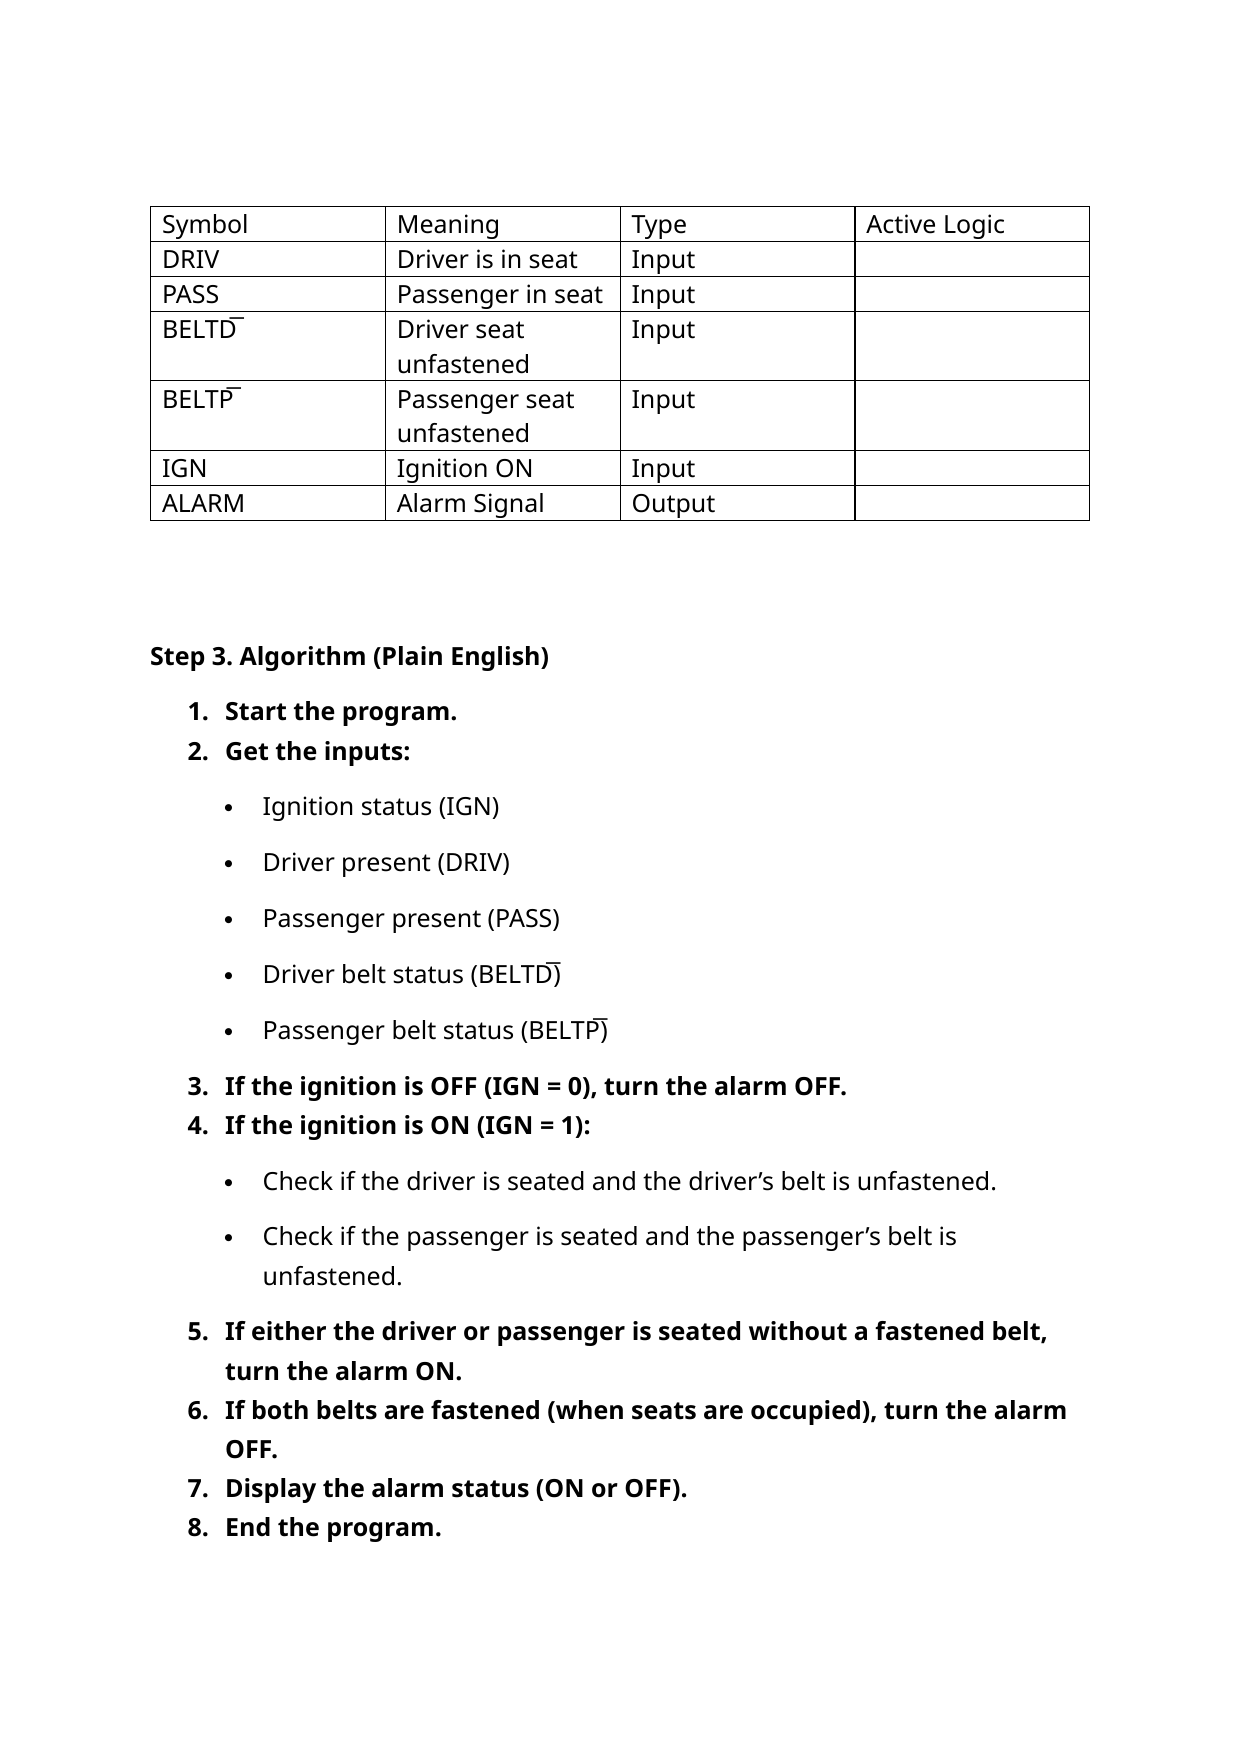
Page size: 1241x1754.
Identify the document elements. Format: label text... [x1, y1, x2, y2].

table_cell PASS [151, 277, 385, 311]
table_cell [856, 277, 1089, 311]
table_header Active Logic [856, 207, 1089, 241]
table_header Symbol [151, 207, 385, 241]
list Check if the passenger is seated and the passenger’s belt is unfastened. [225, 1219, 1090, 1292]
text Step 3. Algorithm (Plain English) [150, 521, 1090, 672]
table_cell Passenger seat unfastened [386, 381, 620, 449]
table_cell Driver seat unfastened [386, 312, 620, 380]
table_cell [856, 242, 1089, 276]
table_cell Alarm Signal [386, 486, 620, 520]
table_cell [856, 486, 1089, 520]
table_cell BELTP̅ [151, 381, 385, 449]
list Passenger belt status (BELTP̅) [225, 1012, 1090, 1046]
table_cell [856, 312, 1089, 380]
list Display the alarm status (ON or OFF). [187, 1471, 1090, 1505]
list If the ignition is ON (IGN = 1): [187, 1107, 1090, 1141]
table_cell BELTD̅ [151, 312, 385, 380]
table_cell [856, 451, 1089, 484]
table_header Meaning [386, 207, 620, 241]
list Check if the driver is seated and the driver’s belt is unfastened. [225, 1163, 1090, 1197]
table_header Type [621, 207, 854, 241]
table_cell DRIV [151, 242, 385, 276]
list Passenger present (PASS) [225, 901, 1090, 935]
table_cell Input [621, 312, 854, 380]
list Driver present (DRIV) [225, 845, 1090, 879]
list Ignition status (IGN) [225, 789, 1090, 823]
table_cell Output [621, 486, 854, 520]
table_cell ALARM [151, 486, 385, 520]
list If either the driver or passenger is seated without a fastened belt, turn the alarm ON. [187, 1314, 1090, 1387]
table_cell Driver is in seat [386, 242, 620, 276]
table_cell Input [621, 242, 854, 276]
table_cell Ignition ON [386, 451, 620, 484]
list If the ignition is OFF (IGN = 0), turn the alarm OFF. [187, 1068, 1090, 1102]
list End the program. [187, 1510, 1090, 1544]
list Driver belt status (BELTD̅) [225, 957, 1090, 991]
table_cell [856, 381, 1089, 449]
table_cell IGN [151, 451, 385, 484]
table_cell Input [621, 451, 854, 484]
list Get the inputs: [187, 733, 1090, 767]
table_cell Input [621, 277, 854, 311]
list Start the program. [187, 694, 1090, 728]
list If both belts are fastened (when seats are occupied), turn the alarm OFF. [187, 1392, 1090, 1466]
table_cell Passenger in seat [386, 277, 620, 311]
table_cell Input [621, 381, 854, 449]
